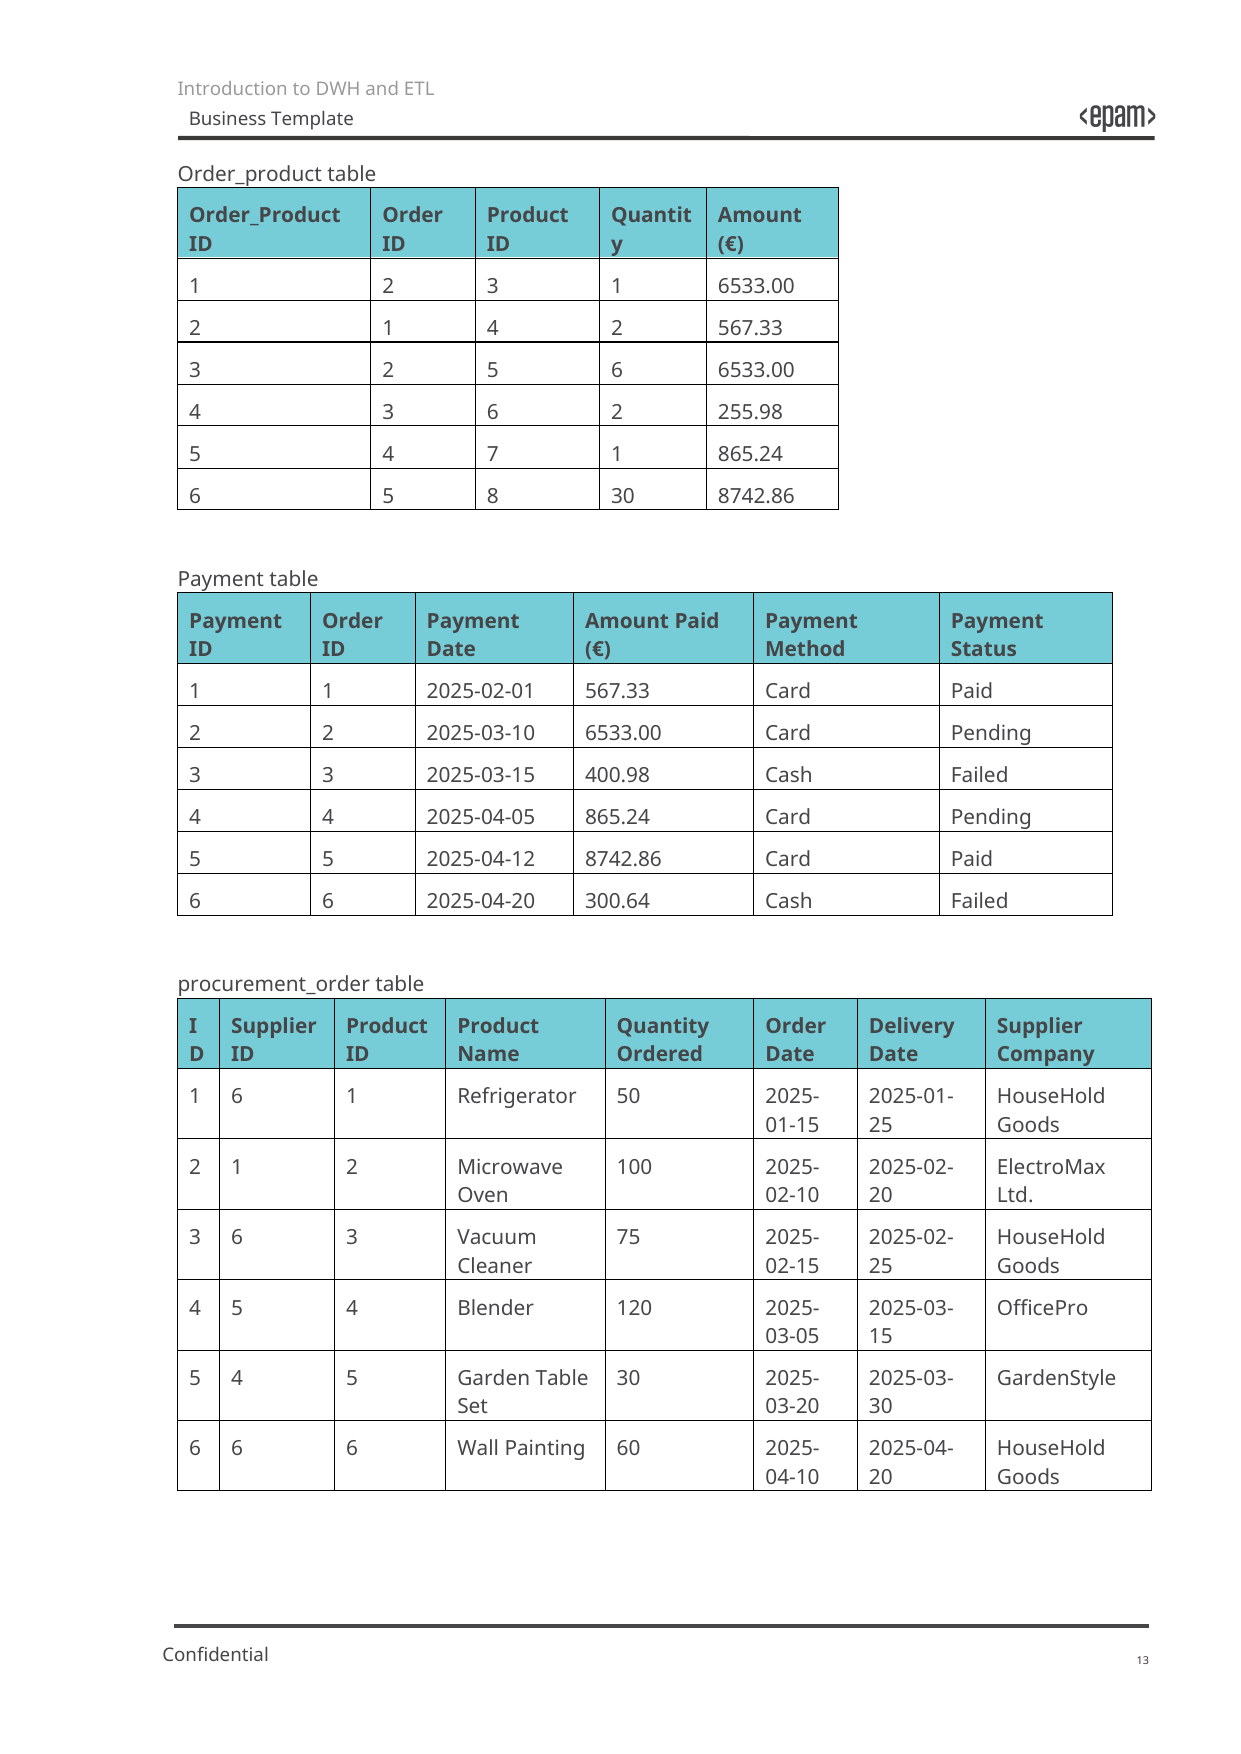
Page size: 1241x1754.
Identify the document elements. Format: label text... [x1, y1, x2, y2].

table_header Product ID [476, 188, 599, 257]
table_cell 5 [220, 1280, 334, 1349]
table_cell 2025-03-20 [754, 1351, 857, 1420]
table_cell 2 [311, 706, 415, 747]
table_header Quantity Ordered [606, 999, 753, 1068]
table_cell 2 [600, 385, 706, 425]
table_cell 2025-02-15 [754, 1210, 857, 1279]
table_cell 100 [606, 1139, 753, 1209]
table_cell 865.24 [707, 426, 838, 467]
table_cell Paid [940, 832, 1112, 873]
table_cell GardenStyle [986, 1351, 1151, 1420]
table_cell 2025-02-25 [858, 1210, 985, 1279]
table_cell Paid [940, 664, 1112, 705]
table_cell 60 [606, 1421, 753, 1490]
table_header Payment ID [178, 593, 310, 663]
table_cell 4 [335, 1280, 445, 1349]
table_cell 3 [311, 748, 415, 789]
table_cell Garden Table Set [446, 1351, 605, 1420]
table_cell 6 [178, 1421, 219, 1490]
table_cell 4 [371, 426, 475, 467]
table_cell 2025-04-12 [416, 832, 573, 873]
text procurement_order table [177, 969, 1152, 997]
table_cell 4 [178, 385, 370, 425]
table_cell 3 [178, 1210, 219, 1279]
table_cell 2 [178, 301, 370, 341]
table_cell 1 [311, 664, 415, 705]
table_cell Pending [940, 706, 1112, 747]
table_cell 5 [178, 832, 310, 873]
table_header Supplier ID [220, 999, 334, 1068]
table_cell 5 [178, 1351, 219, 1420]
table_cell 8 [476, 469, 599, 509]
table_cell 2025-02-01 [416, 664, 573, 705]
table_cell 120 [606, 1280, 753, 1349]
table_cell 5 [178, 426, 370, 467]
table_cell Card [754, 706, 939, 747]
table_cell 1 [178, 1069, 219, 1138]
table_cell 6 [220, 1210, 334, 1279]
table_cell Card [754, 790, 939, 831]
text Order_product table [177, 159, 1152, 187]
table_cell 6533.00 [707, 259, 838, 299]
table_cell 30 [600, 469, 706, 509]
table_header Supplier Company [986, 999, 1151, 1068]
table_cell 2 [371, 343, 475, 383]
table_header Order ID [311, 593, 415, 663]
table_cell 4 [311, 790, 415, 831]
table_cell 567.33 [707, 301, 838, 341]
table_cell 75 [606, 1210, 753, 1279]
table_cell OfficePro [986, 1280, 1151, 1349]
table_cell 8742.86 [707, 469, 838, 509]
text Payment table [177, 564, 1152, 592]
table_cell 3 [178, 343, 370, 383]
table_cell 6 [335, 1421, 445, 1490]
table_cell 8742.86 [574, 832, 753, 873]
table_cell 255.98 [707, 385, 838, 425]
table_cell 30 [606, 1351, 753, 1420]
table_cell 2025-04-10 [754, 1421, 857, 1490]
table_cell 1 [178, 259, 370, 299]
table_cell Vacuum Cleaner [446, 1210, 605, 1279]
table_cell Cash [754, 874, 939, 914]
table_cell 2025-03-15 [858, 1280, 985, 1349]
table_cell HouseHold Goods [986, 1210, 1151, 1279]
table_cell 4 [178, 790, 310, 831]
table_cell 2025-02-20 [858, 1139, 985, 1209]
table_cell 6533.00 [707, 343, 838, 383]
table_cell 1 [220, 1139, 334, 1209]
table_cell 6533.00 [574, 706, 753, 747]
table_cell 5 [476, 343, 599, 383]
table_cell Failed [940, 874, 1112, 914]
table_cell 2025-03-30 [858, 1351, 985, 1420]
table_cell 400.98 [574, 748, 753, 789]
table_cell Cash [754, 748, 939, 789]
table_header Amount (€) [707, 188, 838, 257]
table_cell 3 [335, 1210, 445, 1279]
table_header Payment Method [754, 593, 939, 663]
table_cell 3 [476, 259, 599, 299]
table_cell ElectroMax Ltd. [986, 1139, 1151, 1209]
table_cell 2025-04-20 [416, 874, 573, 914]
table_header Payment Status [940, 593, 1112, 663]
table_header Amount Paid (€) [574, 593, 753, 663]
table_header Order_Product ID [178, 188, 370, 257]
table_header Product ID [335, 999, 445, 1068]
table_cell Pending [940, 790, 1112, 831]
table_cell 2 [335, 1139, 445, 1209]
table_cell 2025-04-20 [858, 1421, 985, 1490]
table_cell 50 [606, 1069, 753, 1138]
table_cell 2025-03-05 [754, 1280, 857, 1349]
table_cell 6 [220, 1069, 334, 1138]
table_header Quantity [600, 188, 706, 257]
table_header Order Date [754, 999, 857, 1068]
table_cell 1 [600, 259, 706, 299]
table_cell 3 [371, 385, 475, 425]
table_cell HouseHold Goods [986, 1069, 1151, 1138]
table_cell Wall Painting [446, 1421, 605, 1490]
table_cell 2025-01-15 [754, 1069, 857, 1138]
table_cell 2025-04-05 [416, 790, 573, 831]
table_cell 3 [178, 748, 310, 789]
table_cell 300.64 [574, 874, 753, 914]
table_cell Card [754, 664, 939, 705]
table_cell 6 [220, 1421, 334, 1490]
table_cell 5 [311, 832, 415, 873]
table_cell 4 [178, 1280, 219, 1349]
table_cell Microwave Oven [446, 1139, 605, 1209]
table_cell 2025-01-25 [858, 1069, 985, 1138]
table_cell 2025-02-10 [754, 1139, 857, 1209]
table_cell 6 [476, 385, 599, 425]
table_cell 6 [178, 469, 370, 509]
table_cell 2025-03-10 [416, 706, 573, 747]
table_cell 567.33 [574, 664, 753, 705]
table_cell 2 [371, 259, 475, 299]
table_cell HouseHold Goods [986, 1421, 1151, 1490]
table_cell 2 [600, 301, 706, 341]
table_cell 5 [371, 469, 475, 509]
table_cell 1 [178, 664, 310, 705]
table_cell 2025-03-15 [416, 748, 573, 789]
table_cell 1 [371, 301, 475, 341]
table_header Payment Date [416, 593, 573, 663]
table_cell 4 [476, 301, 599, 341]
table_cell Failed [940, 748, 1112, 789]
table_header Order ID [371, 188, 475, 257]
table_cell 1 [335, 1069, 445, 1138]
table_cell 4 [220, 1351, 334, 1420]
table_header Product Name [446, 999, 605, 1068]
table_cell 7 [476, 426, 599, 467]
table_cell 6 [178, 874, 310, 914]
table_cell 6 [311, 874, 415, 914]
table_cell 5 [335, 1351, 445, 1420]
table_cell 865.24 [574, 790, 753, 831]
table_cell 6 [600, 343, 706, 383]
table_cell Card [754, 832, 939, 873]
table_header ID [178, 999, 219, 1068]
table_cell 2 [178, 706, 310, 747]
table_cell 1 [600, 426, 706, 467]
table_cell Refrigerator [446, 1069, 605, 1138]
table_cell 2 [178, 1139, 219, 1209]
table_cell Blender [446, 1280, 605, 1349]
table_header Delivery Date [858, 999, 985, 1068]
